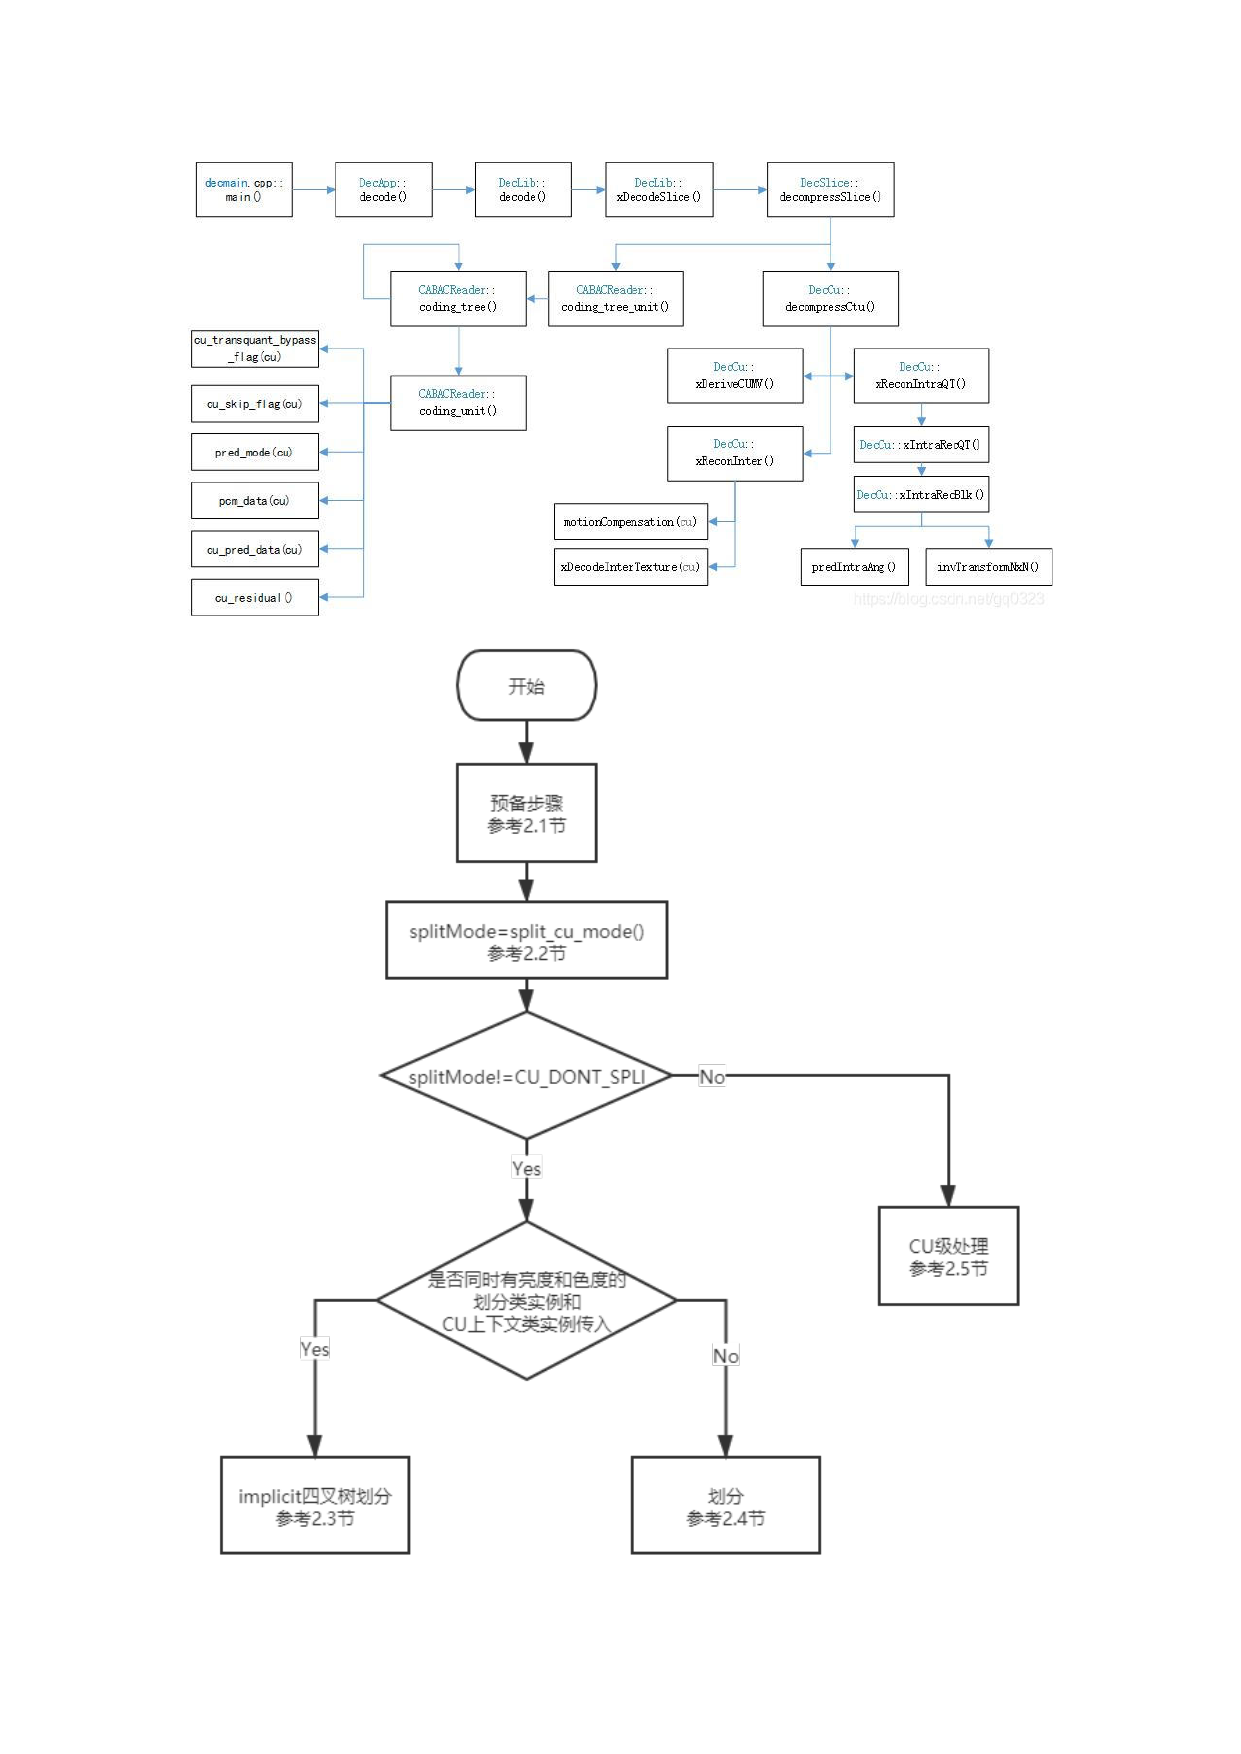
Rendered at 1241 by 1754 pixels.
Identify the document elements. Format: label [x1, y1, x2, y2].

picture [187, 162, 1053, 616]
picture [187, 617, 1053, 1588]
